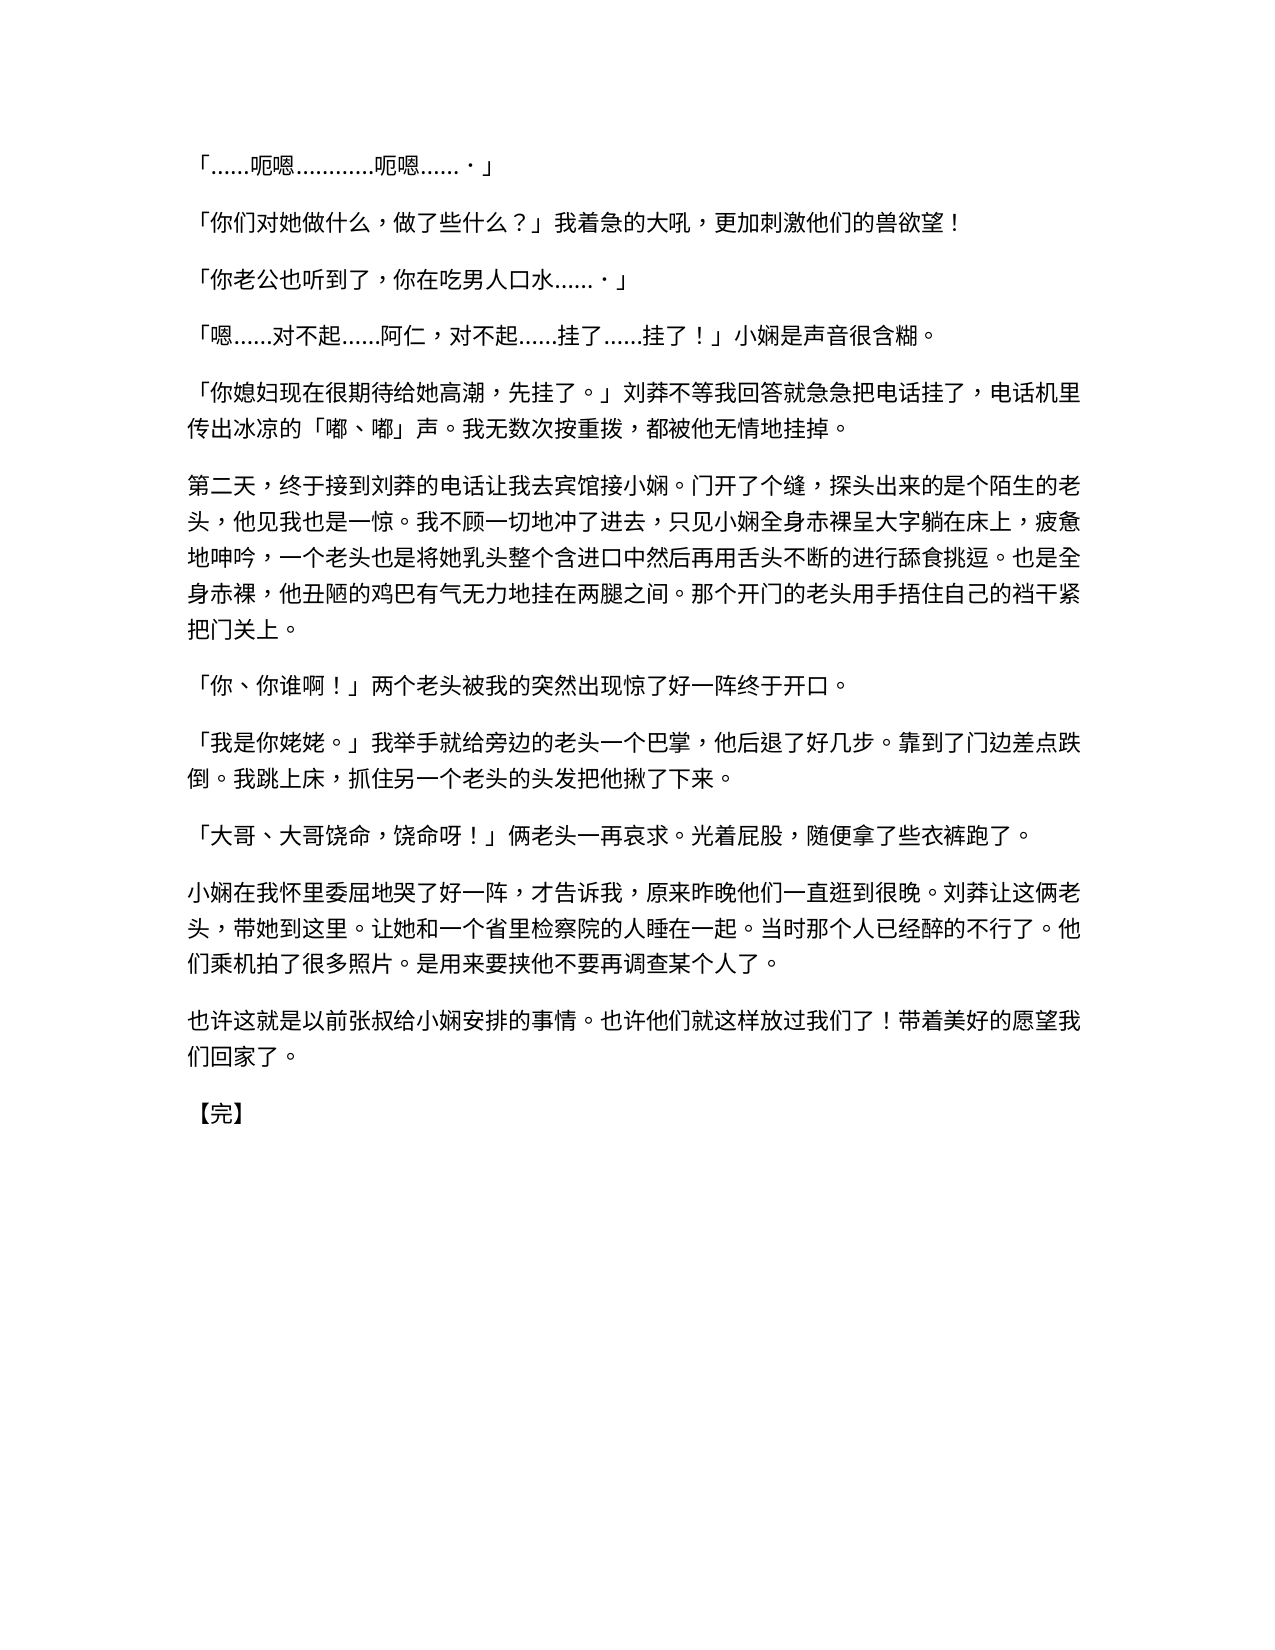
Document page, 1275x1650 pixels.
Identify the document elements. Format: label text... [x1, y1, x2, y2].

text 第二天，终于接到刘莽的电话让我去宾馆接小娴。门开了个缝，探头出来的是个陌生的老头，他见我也是一惊。我不顾一切地冲了进去，只见小娴全身赤裸呈大字躺在床上，疲惫地呻吟，一个老头也是将她乳头整个含进口中然后再用舌头不断的进行舔食挑逗。也是全身赤裸，他丑陋的鸡巴有气无力地挂在两腿之间。那个开门的老头用手捂住自己的裆干紧把门关上。 [187, 470, 1087, 645]
text 「你老公也听到了，你在吃男人口水……．」 [187, 263, 1087, 295]
text 「嗯……对不起……阿仁，对不起……挂了……挂了！」小娴是声音很含糊。 [187, 320, 1087, 352]
text 【完】 [187, 1098, 1087, 1129]
text 小娴在我怀里委屈地哭了好一阵，才告诉我，原来昨晚他们一直逛到很晚。刘莽让这俩老头，带她到这里。让她和一个省里检察院的人睡在一起。当时那个人已经醉的不行了。他们乘机拍了很多照片。是用来要挟他不要再调查某个人了。 [187, 877, 1087, 980]
text 「你们对她做什么，做了些什么？」我着急的大吼，更加刺激他们的兽欲望！ [187, 207, 1087, 238]
text 「你媳妇现在很期待给她高潮，先挂了。」刘莽不等我回答就急急把电话挂了，电话机里传出冰凉的「嘟、嘟」声。我无数次按重拨，都被他无情地挂掉。 [187, 377, 1087, 444]
text 也许这就是以前张叔给小娴安排的事情。也许他们就这样放过我们了！带着美好的愿望我们回家了。 [187, 1005, 1087, 1072]
text 「我是你姥姥。」我举手就给旁边的老头一个巴掌，他后退了好几步。靠到了门边差点跌倒。我跳上床，抓住另一个老头的头发把他揪了下来。 [187, 727, 1087, 794]
text 「……呃嗯…………呃嗯……．」 [187, 150, 1087, 181]
text 「大哥、大哥饶命，饶命呀！」俩老头一再哀求。光着屁股，随便拿了些衣裤跑了。 [187, 820, 1087, 851]
text 「你、你谁啊！」两个老头被我的突然出现惊了好一阵终于开口。 [187, 670, 1087, 702]
